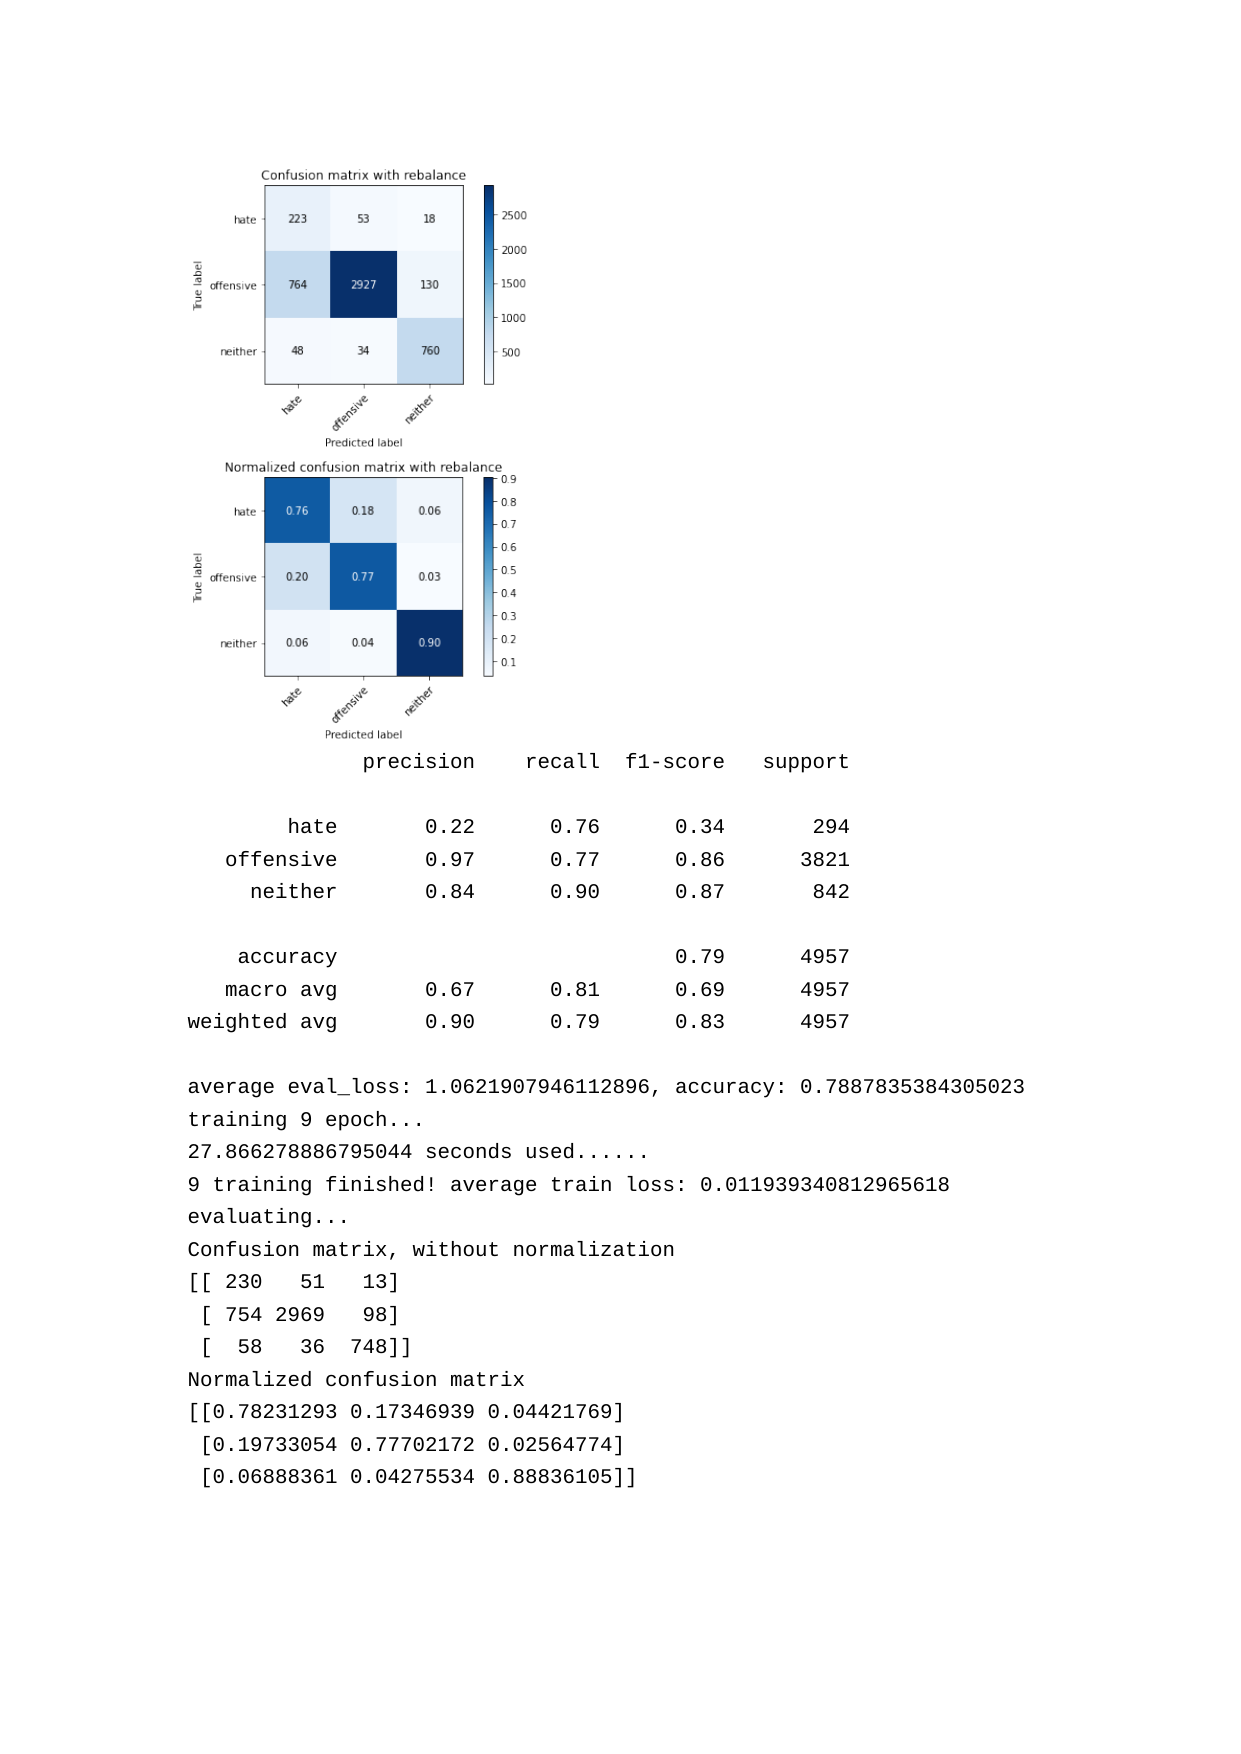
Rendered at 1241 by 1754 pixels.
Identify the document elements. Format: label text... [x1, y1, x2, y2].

text 9 training finished! average train loss: 0.011939340812965618 [187, 1169, 1053, 1202]
text evaluating... [187, 1202, 1053, 1234]
text precision recall f1-score support [187, 747, 1053, 779]
text [[ 230 51 13] [187, 1267, 1053, 1299]
text average eval_loss: 1.0621907946112896, accuracy: 0.7887835384305023 [187, 1072, 1053, 1104]
text training 9 epoch... [187, 1104, 1053, 1137]
text [ 754 2969 98] [187, 1299, 1053, 1332]
text accuracy 0.79 4957 [187, 942, 1053, 974]
picture [187, 162, 534, 747]
text hate 0.22 0.76 0.34 294 [187, 812, 1053, 844]
text macro avg 0.67 0.81 0.69 4957 [187, 974, 1053, 1007]
text offensive 0.97 0.77 0.86 3821 [187, 844, 1053, 877]
text Confusion matrix, without normalization [187, 1234, 1053, 1267]
text weighted avg 0.90 0.79 0.83 4957 [187, 1007, 1053, 1039]
text Normalized confusion matrix [187, 1364, 1053, 1397]
text neither 0.84 0.90 0.87 842 [187, 877, 1053, 909]
text 27.866278886795044 seconds used...... [187, 1137, 1053, 1169]
text [0.06888361 0.04275534 0.88836105]] [187, 1462, 1053, 1494]
text [0.19733054 0.77702172 0.02564774] [187, 1429, 1053, 1462]
text [ 58 36 748]] [187, 1332, 1053, 1364]
text [[0.78231293 0.17346939 0.04421769] [187, 1397, 1053, 1429]
